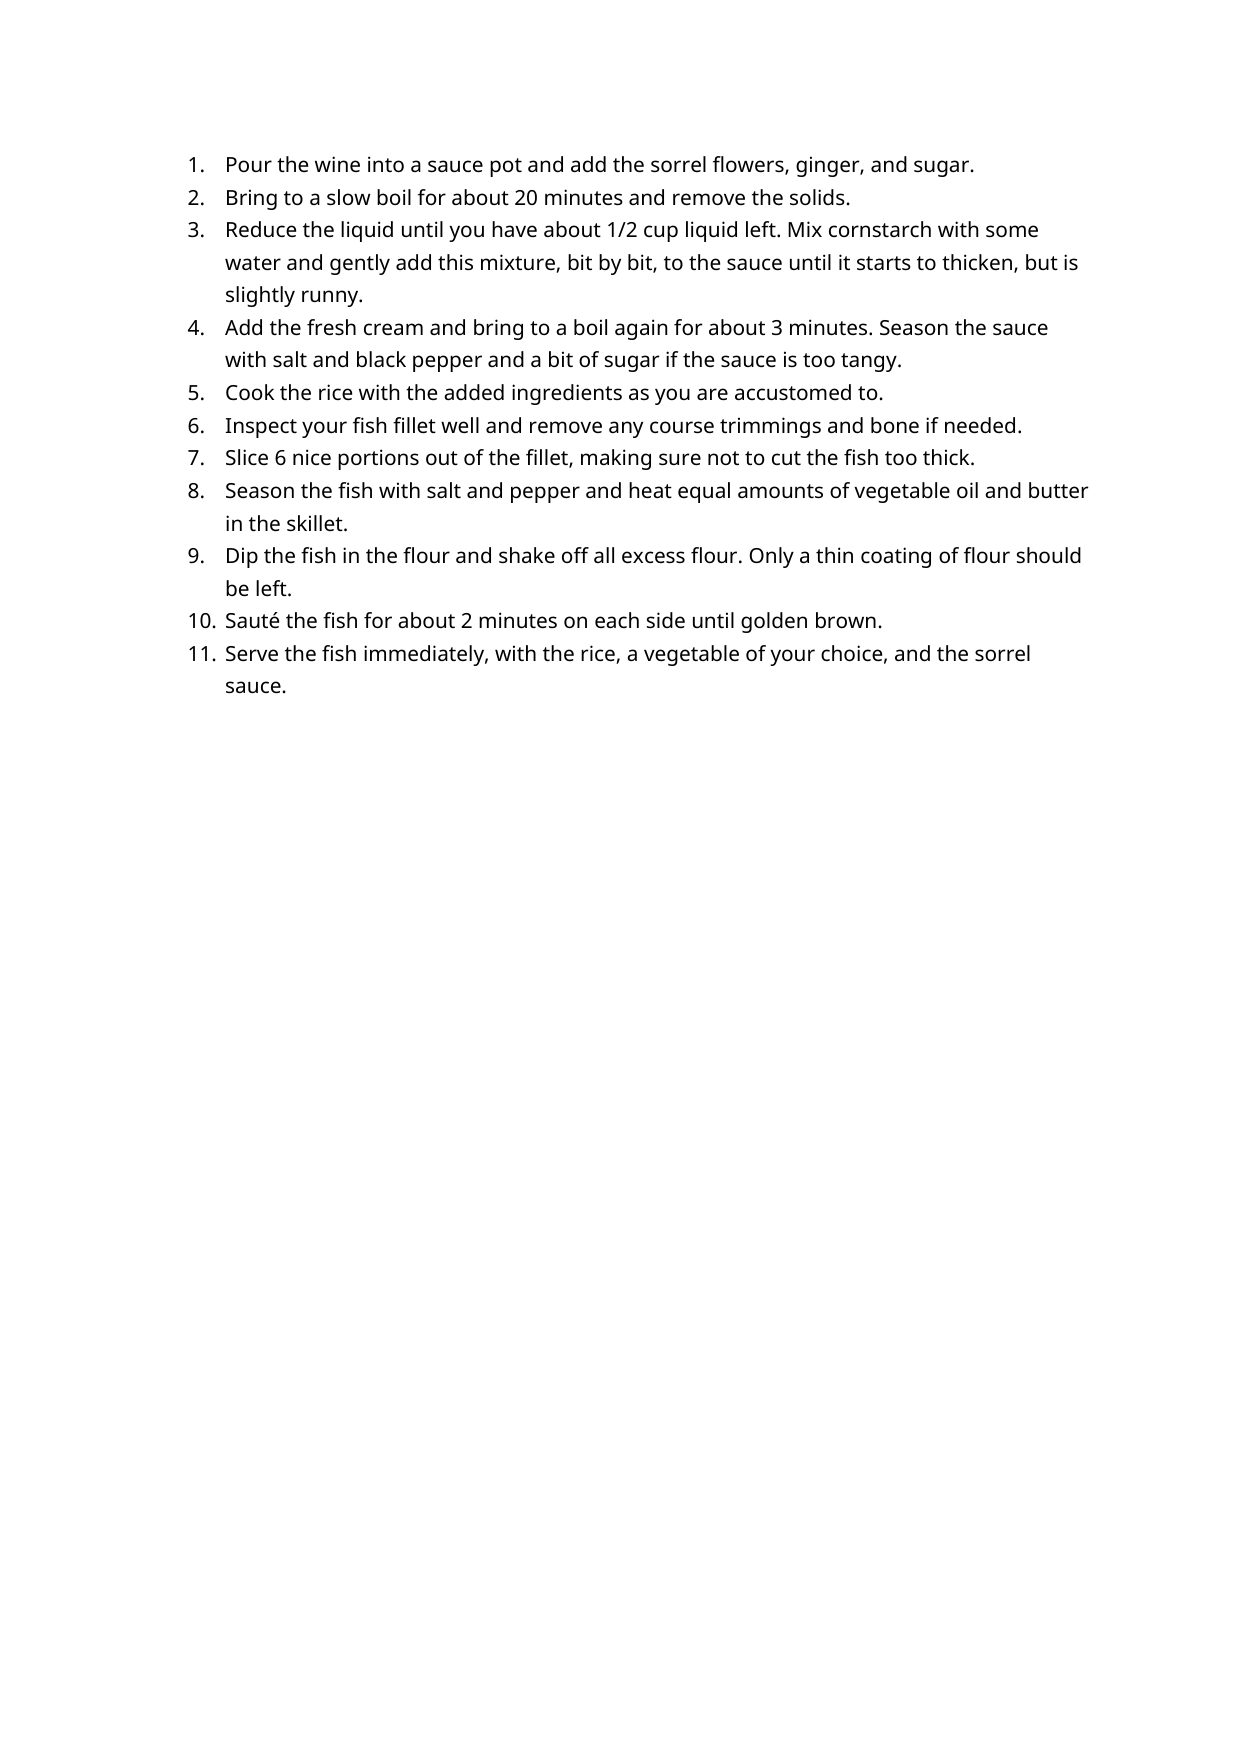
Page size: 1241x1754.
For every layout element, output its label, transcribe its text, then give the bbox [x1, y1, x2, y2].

list Season the fish with salt and pepper and heat equal amounts of vegetable oil and butter in the skillet. [187, 476, 1090, 537]
list Dip the fish in the flour and shake off all excess flour. Only a thin coating of flour should be left. [187, 541, 1090, 602]
list Bring to a slow boil for about 20 minutes and remove the solids. [187, 183, 1090, 211]
list Reduce the liquid until you have about 1/2 cup liquid left. Mix cornstarch with some water and gently add this mixture, bit by bit, to the sauce until it starts to thicken, but is slightly runny. [187, 215, 1090, 309]
list Serve the fish immediately, with the rice, a vegetable of your choice, and the sorrel sauce. [187, 639, 1090, 700]
list Pour the wine into a sauce pot and add the sorrel flowers, ginger, and sugar. [187, 150, 1090, 178]
list Sauté the fish for about 2 minutes on each side until golden brown. [187, 606, 1090, 635]
list Inspect your fish fillet well and remove any course trimmings and bone if needed. [187, 411, 1090, 439]
list Add the fresh cream and bring to a boil again for about 3 minutes. Season the sauce with salt and black pepper and a bit of sugar if the sauce is too tangy. [187, 313, 1090, 374]
list Cook the rice with the added ingredients as you are accustomed to. [187, 378, 1090, 407]
list Slice 6 nice portions out of the fillet, making sure not to cut the fish too thick. [187, 443, 1090, 472]
